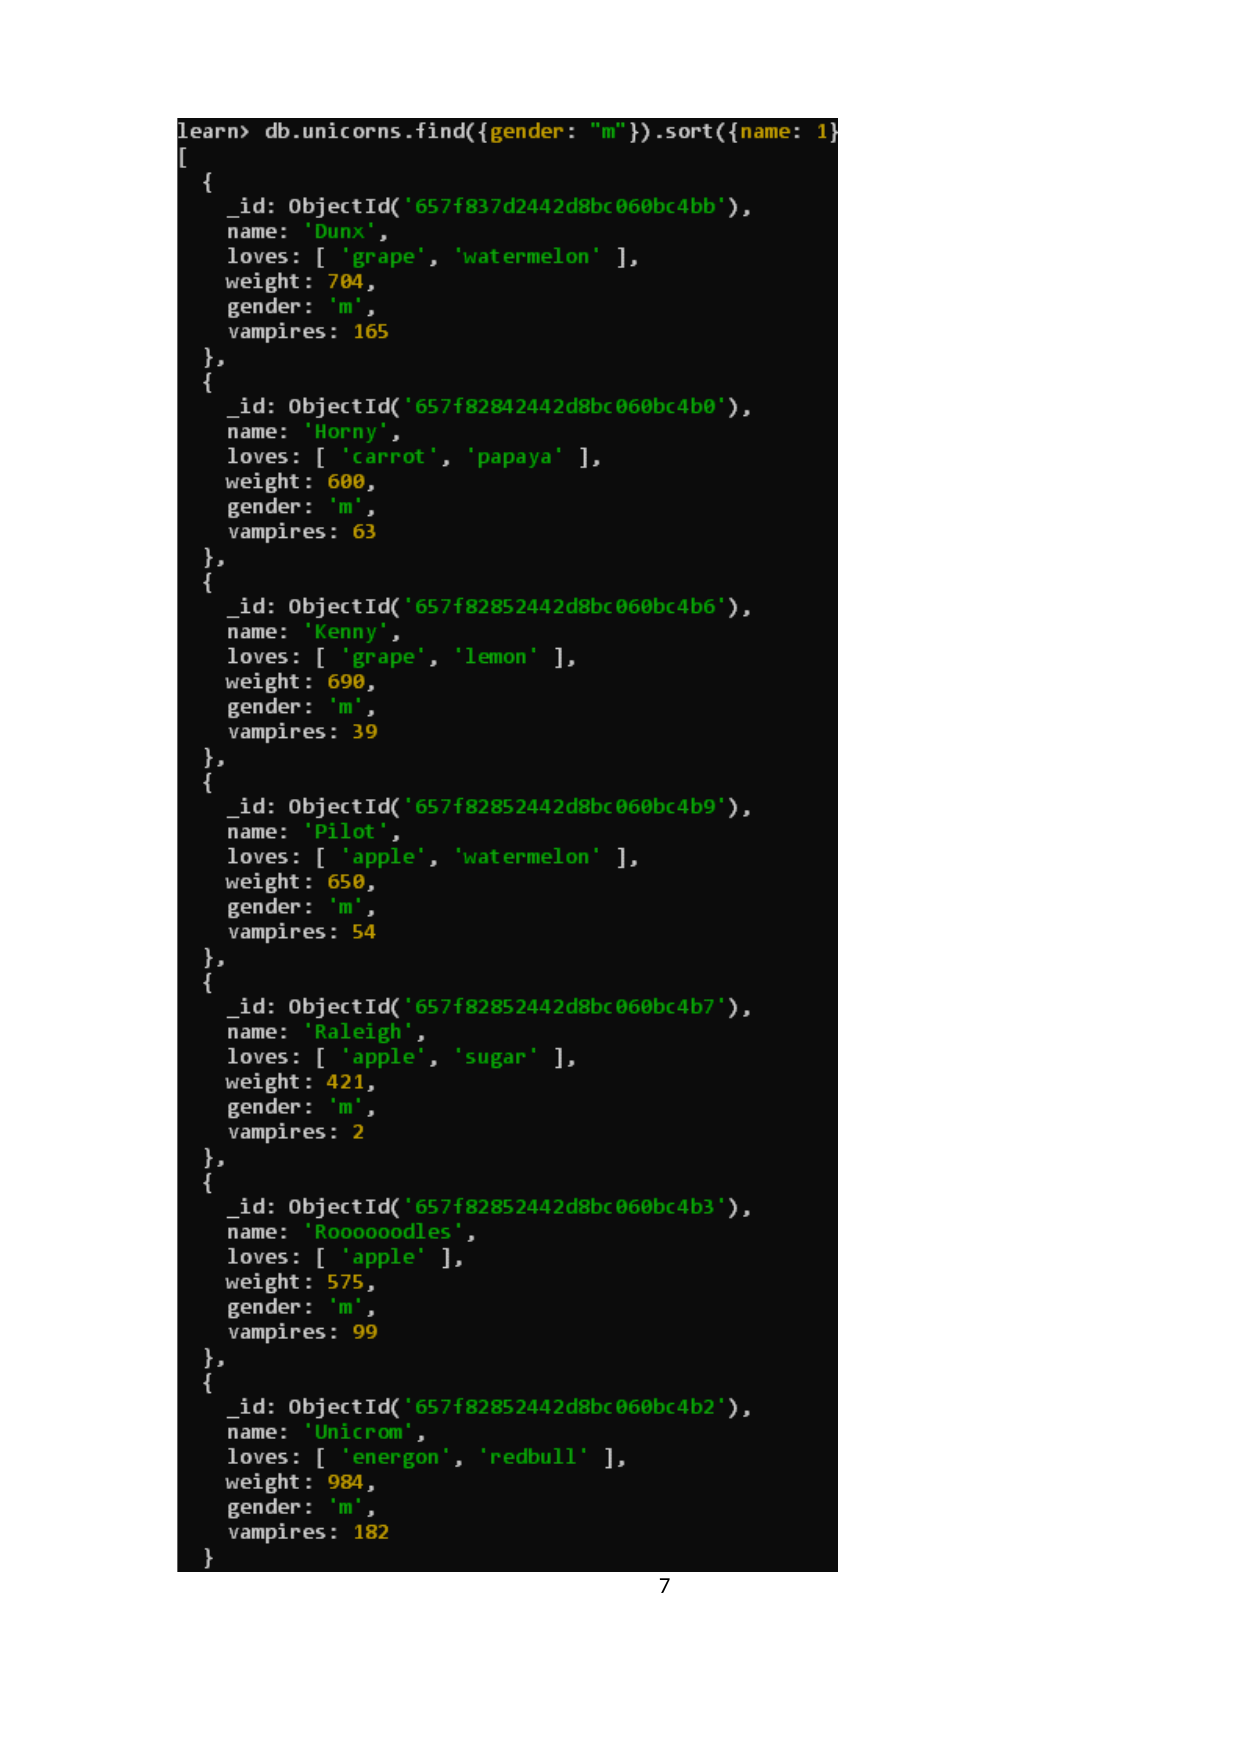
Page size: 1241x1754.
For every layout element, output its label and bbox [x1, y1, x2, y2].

picture [177, 118, 838, 1572]
